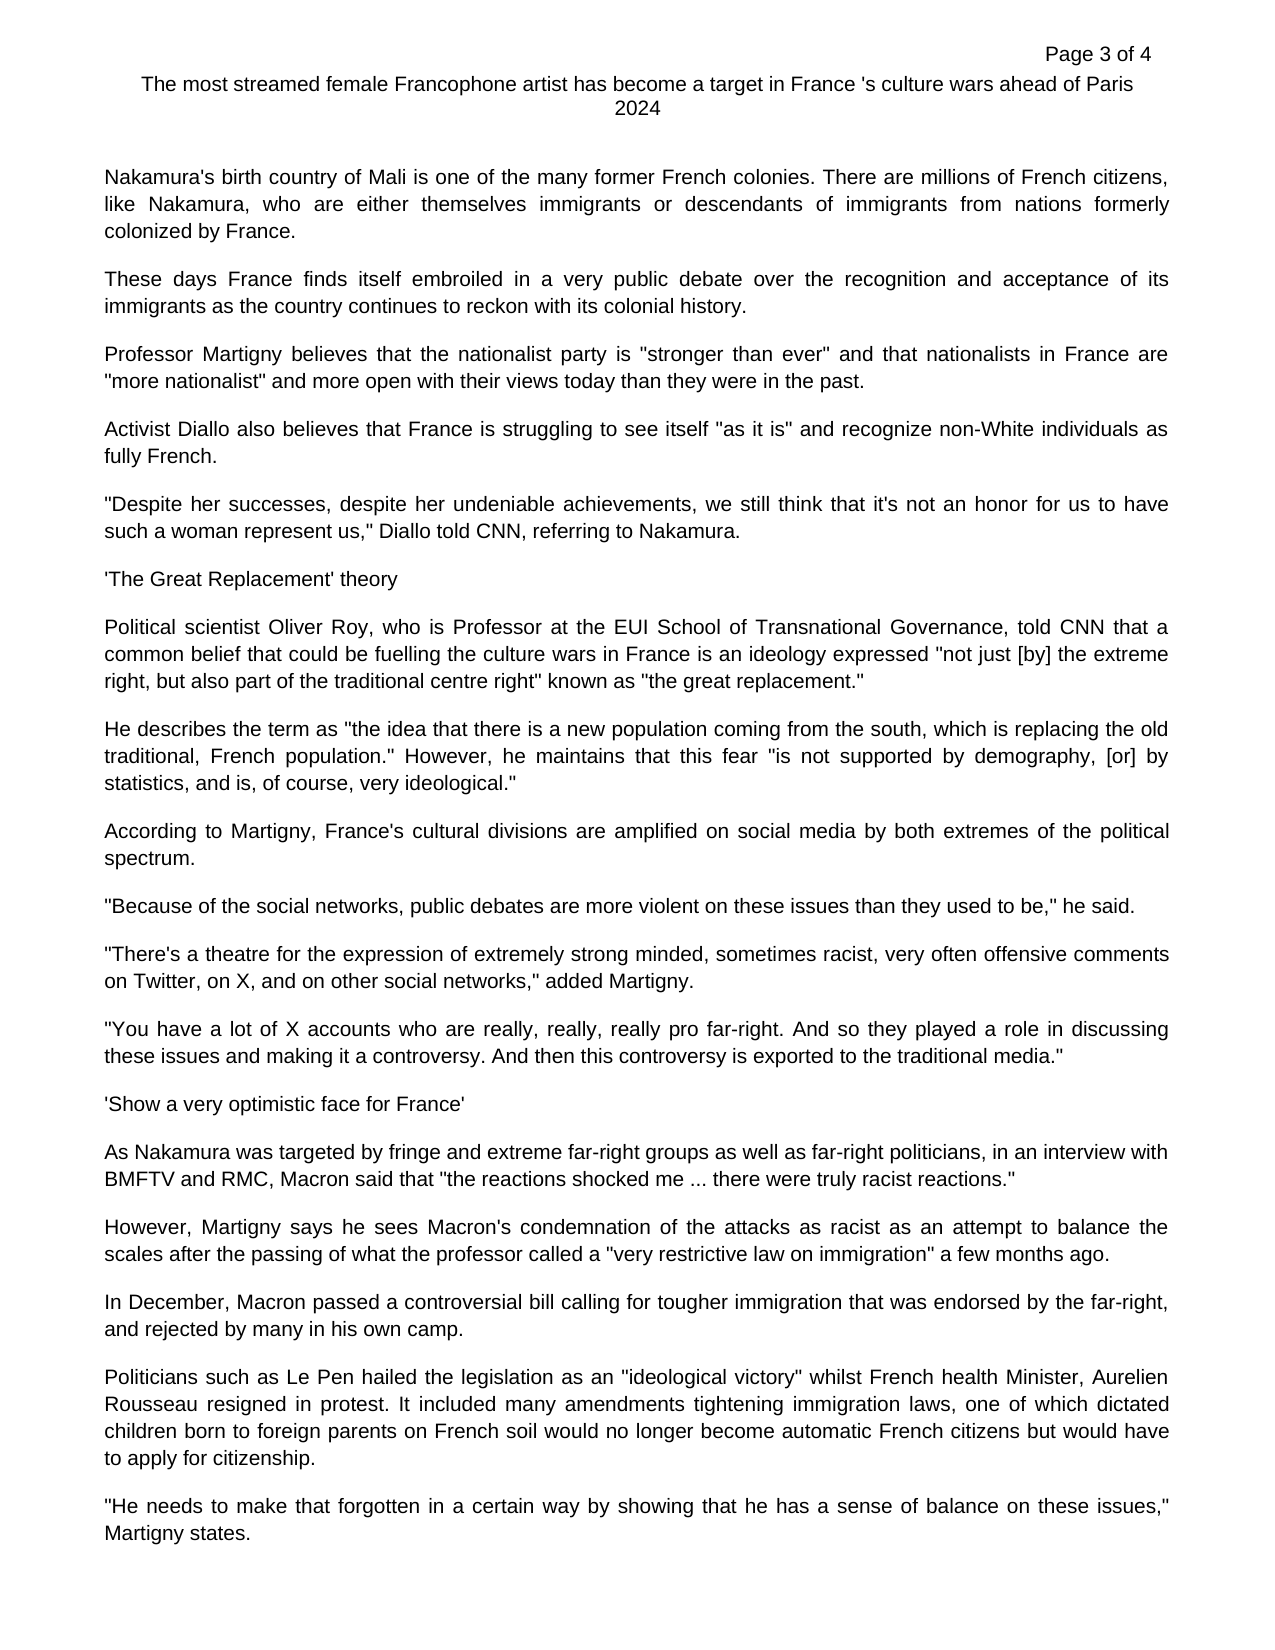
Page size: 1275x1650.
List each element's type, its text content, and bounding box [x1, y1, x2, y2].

text "You have a lot of X accounts who are really, really, really pro far-right. And so they played a role in discussing these issues and making it a controversy. And then this controversy is exported to the traditional media." [104, 1013, 1171, 1068]
text According to Martigny, France's cultural divisions are amplified on social media by both extremes of the political spectrum. [104, 816, 1171, 870]
text Politicians such as Le Pen hailed the legislation as an "ideological victory" whilst French health Minister, Aurelien Rousseau resigned in protest. It included many amendments tightening immigration laws, one of which dictated children born to foreign parents on French soil would no longer become automatic French citizens but would have to apply for citizenship. [104, 1361, 1171, 1470]
text "Because of the social networks, public debates are more violent on these issues than they used to be," he said. [104, 891, 1171, 918]
text Political scientist Oliver Roy, who is Professor at the EUI School of Transnational Governance, told CNN that a common belief that could be fuelling the culture wars in France is an ideology expressed "not just [by] the extreme right, but also part of the traditional centre right" known as "the great replacement." [104, 611, 1171, 693]
text Professor Martigny believes that the nationalist party is "stronger than ever" and that nationalists in France are "more nationalist" and more open with their views today than they were in the past. [104, 338, 1171, 393]
text "He needs to make that forgotten in a certain way by showing that he has a sense of balance on these issues," Martigny states. [104, 1491, 1171, 1545]
text He describes the term as "the idea that there is a new population coming from the south, which is replacing the old traditional, French population." However, he maintains that this fear "is not supported by demography, [or] by statistics, and is, of course, very ideological." [104, 713, 1171, 795]
text These days France finds itself embroiled in a very public debate over the recognition and acceptance of its immigrants as the country continues to reckon with its colonial history. [104, 263, 1171, 318]
text "Despite her successes, despite her undeniable achievements, we still think that it's not an honor for us to have such a woman represent us," Diallo told CNN, referring to Nakamura. [104, 488, 1171, 543]
text As Nakamura was targeted by fringe and extreme far-right groups as well as far-right politicians, in an interview with BMFTV and RMC, Macron said that "the reactions shocked me ... there were truly racist reactions." [104, 1136, 1171, 1191]
text However, Martigny says he sees Macron's condemnation of the attacks as racist as an attempt to balance the scales after the passing of what the professor called a "very restrictive law on immigration" a few months ago. [104, 1211, 1171, 1266]
text "There's a theatre for the expression of extremely strong minded, sometimes racist, very often offensive comments on Twitter, on X, and on other social networks," added Martigny. [104, 938, 1171, 993]
text 'Show a very optimistic face for France' [104, 1088, 1171, 1116]
text Nakamura's birth country of Mali is one of the many former French colonies. There are millions of French citizens, like Nakamura, who are either themselves immigrants or descendants of immigrants from nations formerly colonized by France. [104, 161, 1171, 243]
text Activist Diallo also believes that France is struggling to see itself "as it is" and recognize non-White individuals as fully French. [104, 413, 1171, 468]
text 'The Great Replacement' theory [104, 563, 1171, 591]
text In December, Macron passed a controversial bill calling for tougher immigration that was endorsed by the far-right, and rejected by many in his own camp. [104, 1286, 1171, 1341]
